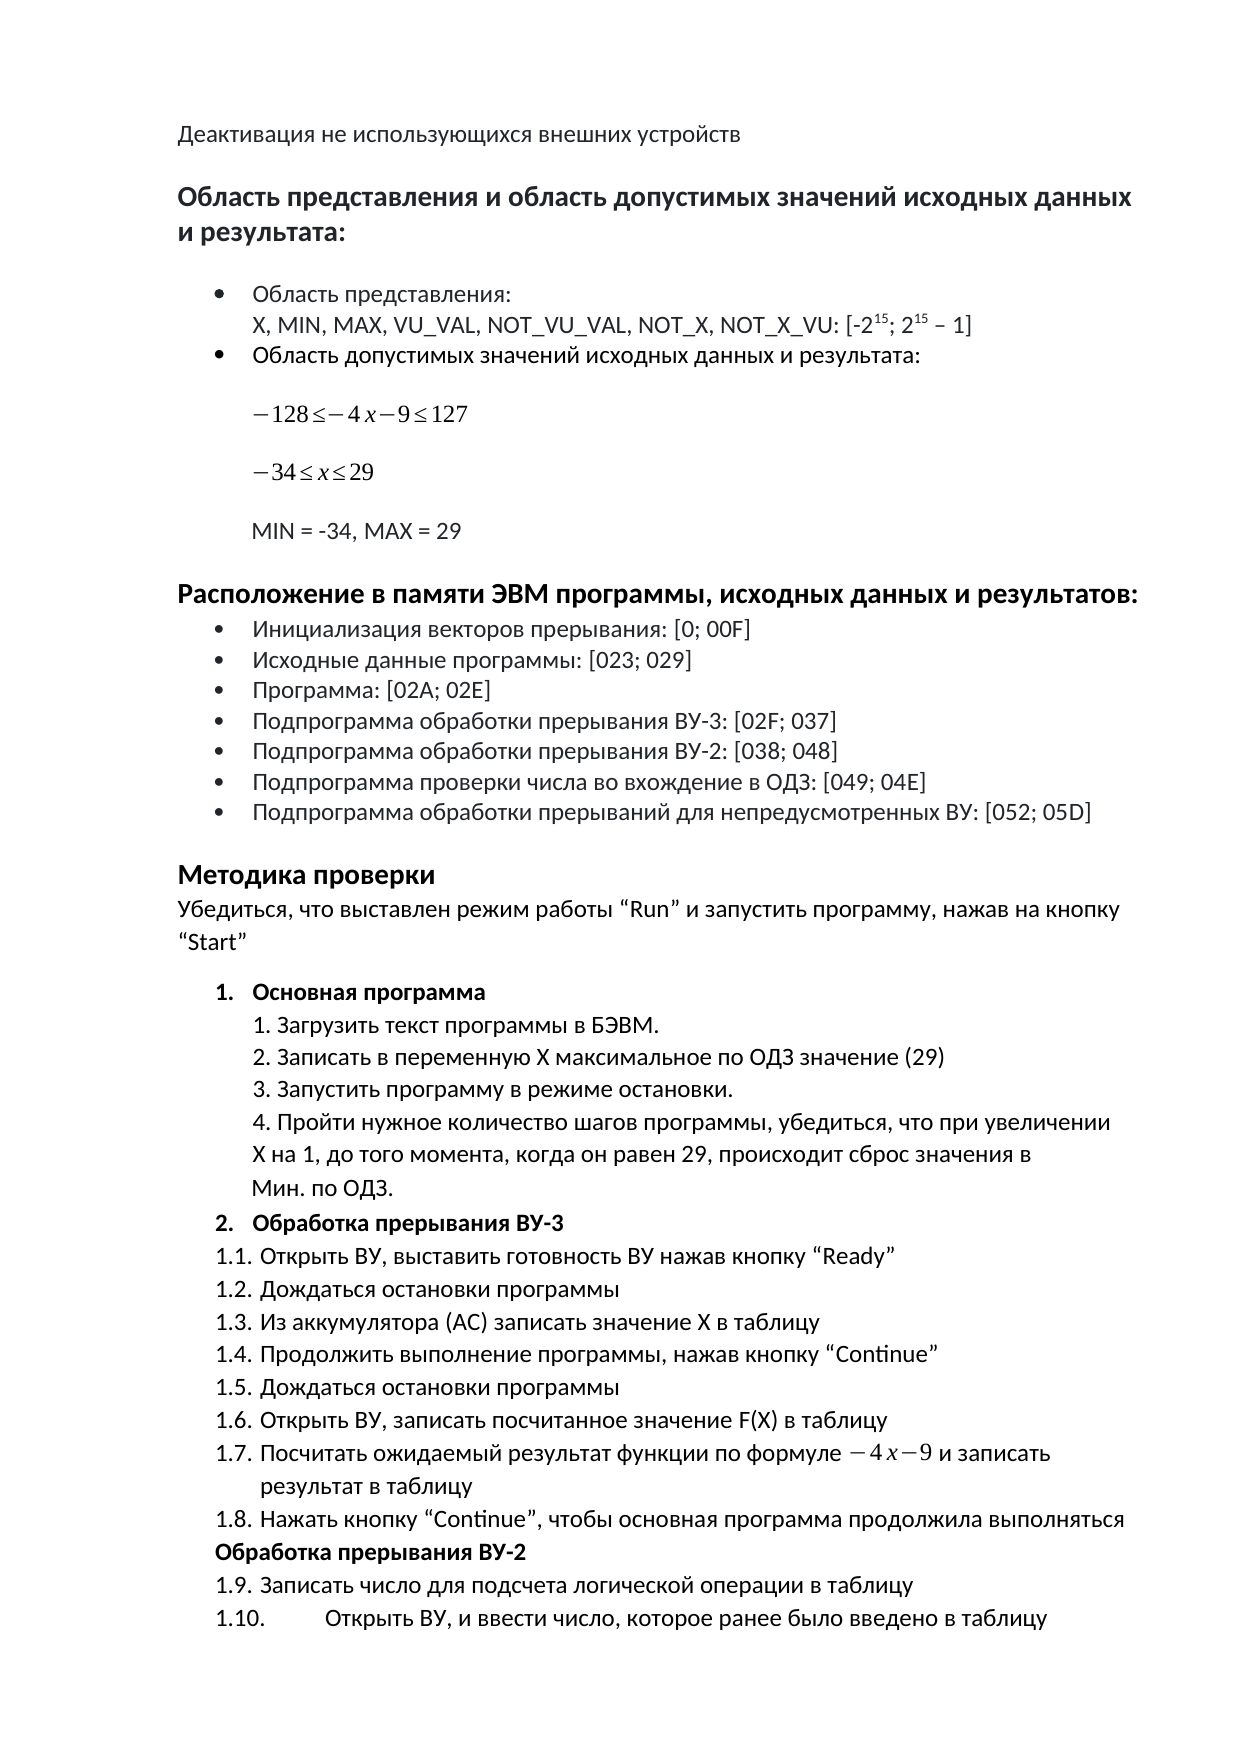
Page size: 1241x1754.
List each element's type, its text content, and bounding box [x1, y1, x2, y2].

list Из аккумулятора (AC) записать значение X в таблицу [215, 1306, 1152, 1336]
list Дождаться остановки программы [215, 1273, 1152, 1303]
subtitle Методика проверки [177, 856, 1152, 892]
list Открыть ВУ, выставить готовность ВУ нажав кнопку “Ready” [215, 1240, 1152, 1270]
list Открыть ВУ, записать посчитанное значение F(X) в таблицу [215, 1404, 1152, 1435]
list Записать число для подсчета логической операции в таблицу [215, 1569, 1152, 1599]
list Инициализация векторов прерывания: [0; 00F] [215, 613, 1152, 644]
list Обработка прерывания ВУ-2 [215, 1536, 1152, 1567]
text MIN = -34, MAX = 29 [251, 515, 1152, 546]
list Обработка прерывания ВУ-3 [215, 1207, 1152, 1237]
list Продолжить выполнение программы, нажав кнопку “Continue” [215, 1339, 1152, 1369]
list 1. Загрузить текст программы в БЭВМ. [252, 1009, 1152, 1039]
list 3. Запустить программу в режиме остановки. [252, 1073, 1152, 1104]
list X на 1, до того момента, когда он равен 29, происходит сброс значения в [252, 1138, 1152, 1168]
list Посчитать ожидаемый результат функции по формуле и записать результат в таблицу [215, 1437, 1152, 1501]
list Подпрограмма обработки прерываний для непредусмотренных ВУ: [052; 05D] [215, 796, 1152, 827]
list 4. Пройти нужное количество шагов программы, убедиться, что при увеличении [252, 1106, 1152, 1136]
text Область представления и область допустимых значений исходных данных и результата: [177, 178, 1152, 249]
list Подпрограмма обработки прерывания ВУ-3: [02F; 037] [215, 705, 1152, 735]
list 2. Записать в переменную X максимальное по ОДЗ значение (29) [252, 1041, 1152, 1072]
text Мин. по ОДЗ. [177, 1172, 1152, 1203]
list Подпрограмма проверки числа во вхождение в ОДЗ: [049; 04E] [215, 766, 1152, 796]
list Нажать кнопку “Continue”, чтобы основная программа продолжила выполняться [215, 1503, 1152, 1534]
list Открыть ВУ, и ввести число, которое ранее было введено в таблицу [215, 1602, 1152, 1632]
list Область допустимых значений исходных данных и результата: [215, 339, 1152, 370]
list Исходные данные программы: [023; 029] [215, 644, 1152, 674]
list Подпрограмма обработки прерывания ВУ-2: [038; 048] [215, 735, 1152, 766]
list Основная программа [215, 976, 1152, 1006]
text Деактивация не использующихся внешних устройств [177, 118, 1152, 149]
list Расположение в памяти ЭВМ программы, исходных данных и результатов: [177, 575, 1152, 610]
list Дождаться остановки программы [215, 1372, 1152, 1402]
text Убедиться, что выставлен режим работы “Run” и запустить программу, нажав на кнопку “Start” [177, 893, 1152, 957]
list Область представления: [215, 278, 1152, 309]
list Программа: [02A; 02E] [215, 674, 1152, 705]
list X, MIN, MAX, VU_VAL, NOT_VU_VAL, NOT_X, NOT_X_VU: [-215; 215 – 1] [252, 309, 1152, 339]
